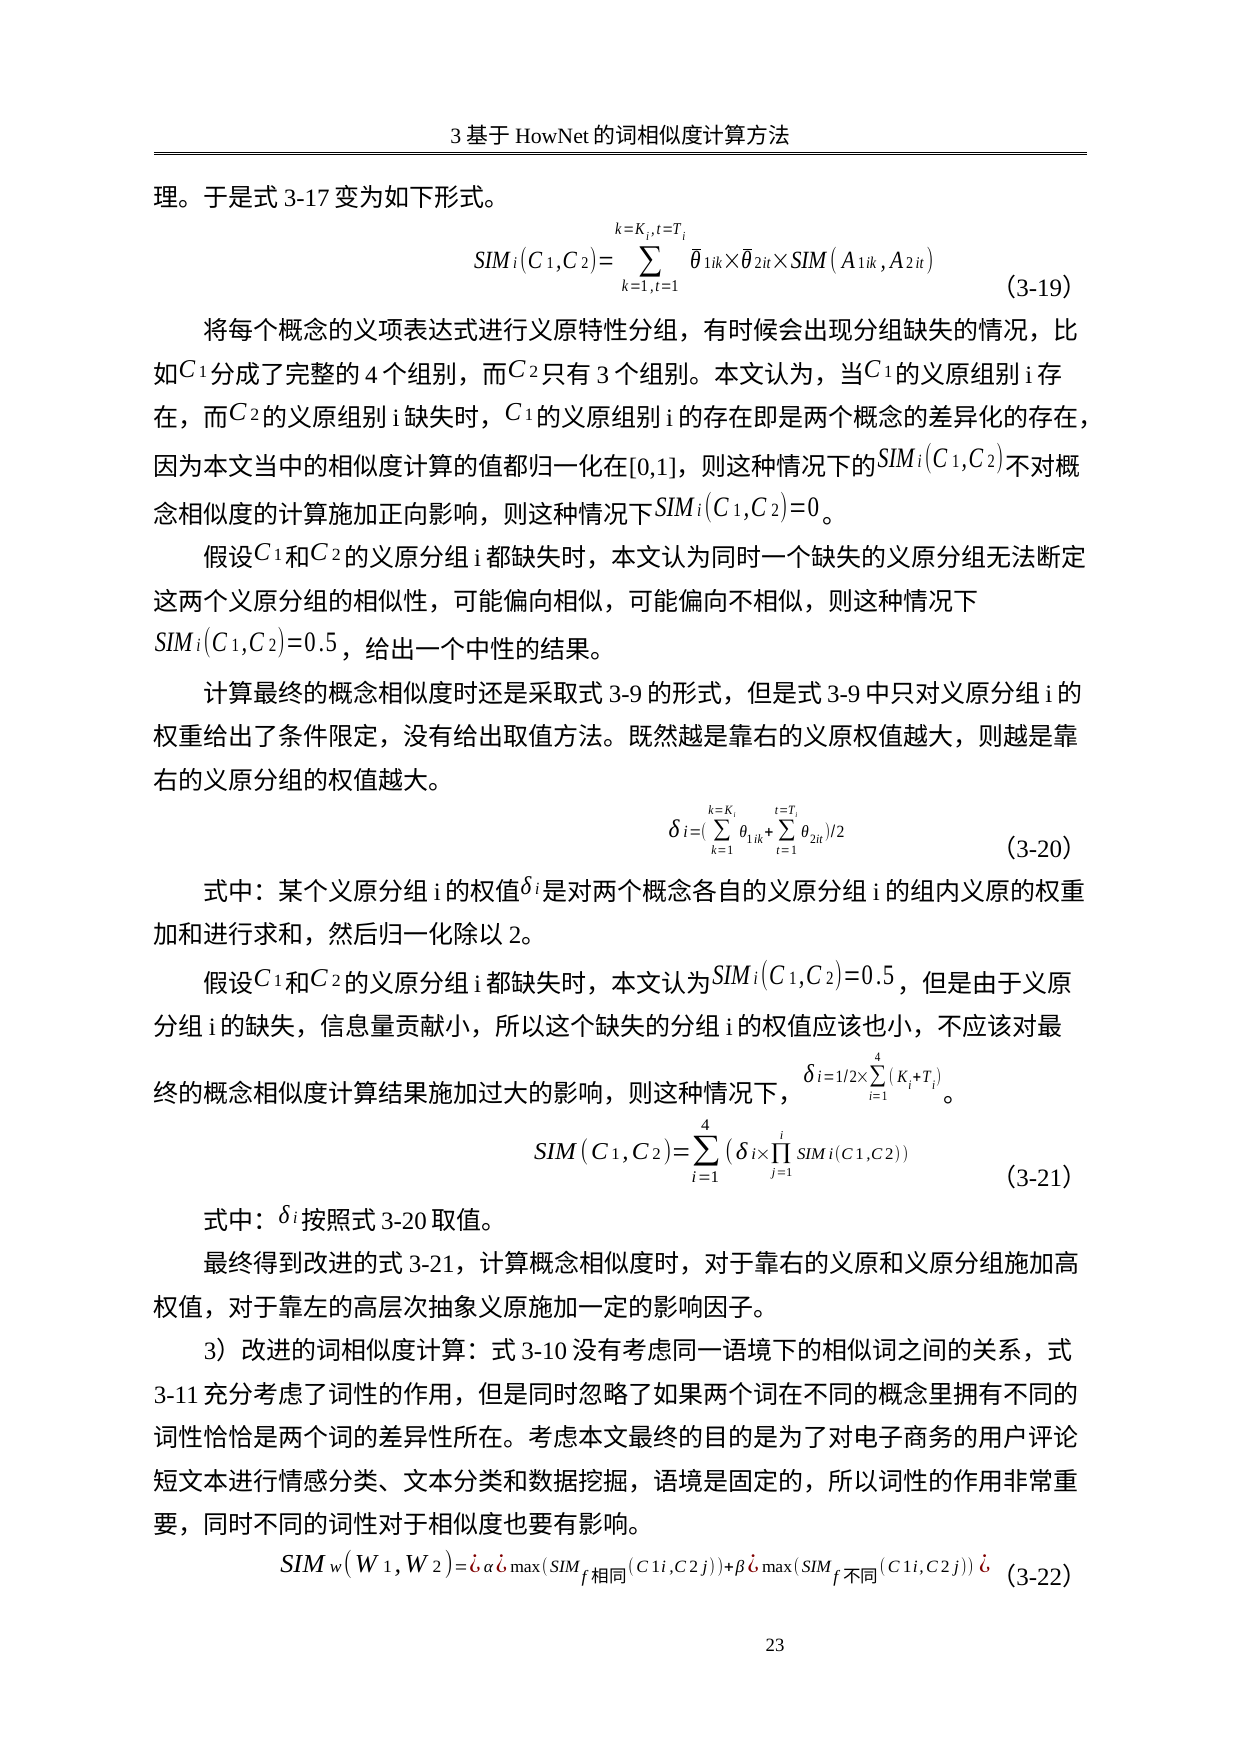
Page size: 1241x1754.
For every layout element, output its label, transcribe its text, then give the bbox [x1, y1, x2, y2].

text 式中：某个义原分组i的权值是对两个概念各自的义原分组i的组内义原的权重加和进行求和，然后归一化除以2。 [153, 871, 1087, 951]
text 式中：按照式3-20取值。 [153, 1201, 1087, 1237]
text （3-19） [153, 221, 1087, 303]
text （3-21） [153, 1117, 1087, 1193]
text （3-22） [153, 1548, 1087, 1593]
text 最终得到改进的式3-21，计算概念相似度时，对于靠右的义原和义原分组施加高权值，对于靠左的高层次抽象义原施加一定的影响因子。 [153, 1244, 1087, 1324]
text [153, 177, 1087, 213]
text 假设和的义原分组i都缺失时，本文认为同时一个缺失的义原分组无法断定这两个义原分组的相似性，可能偏向相似，可能偏向不相似，则这种情况下，给出一个中性的结果。 [153, 538, 1087, 666]
text 将每个概念的义项表达式进行义原特性分组，有时候会出现分组缺失的情况，比如分成了完整的4个组别，而只有3个组别。本文认为，当的义原组别i存在，而的义原组别i缺失时，的义原组别i的存在即是两个概念的差异化的存在，因为本文当中的相似度计算的值都归一化在[0,1]，则这种情况下的不对概念相似度的计算施加正向影响，则这种情况下。 [153, 311, 1087, 531]
text 3）改进的词相似度计算：式3-10没有考虑同一语境下的相似词之间的关系，式3-11充分考虑了词性的作用，但是同时忽略了如果两个词在不同的概念里拥有不同的词性恰恰是两个词的差异性所在。考虑本文最终的目的是为了对电子商务的用户评论短文本进行情感分类、文本分类和数据挖掘，语境是固定的，所以词性的作用非常重要，同时不同的词性对于相似度也要有影响。 [153, 1331, 1087, 1541]
text 计算最终的概念相似度时还是采取式3-9的形式，但是式3-9中只对义原分组i的权重给出了条件限定，没有给出取值方法。既然越是靠右的义原权值越大，则越是靠右的义原分组的权值越大。 [153, 673, 1087, 796]
text 假设和的义原分组i都缺失时，本文认为，但是由于义原分组i的缺失，信息量贡献小，所以这个缺失的分组i的权值应该也小，不应该对最终的概念相似度计算结果施加过大的影响，则这种情况下，。 [153, 958, 1087, 1110]
text （3-20） [153, 803, 1087, 864]
